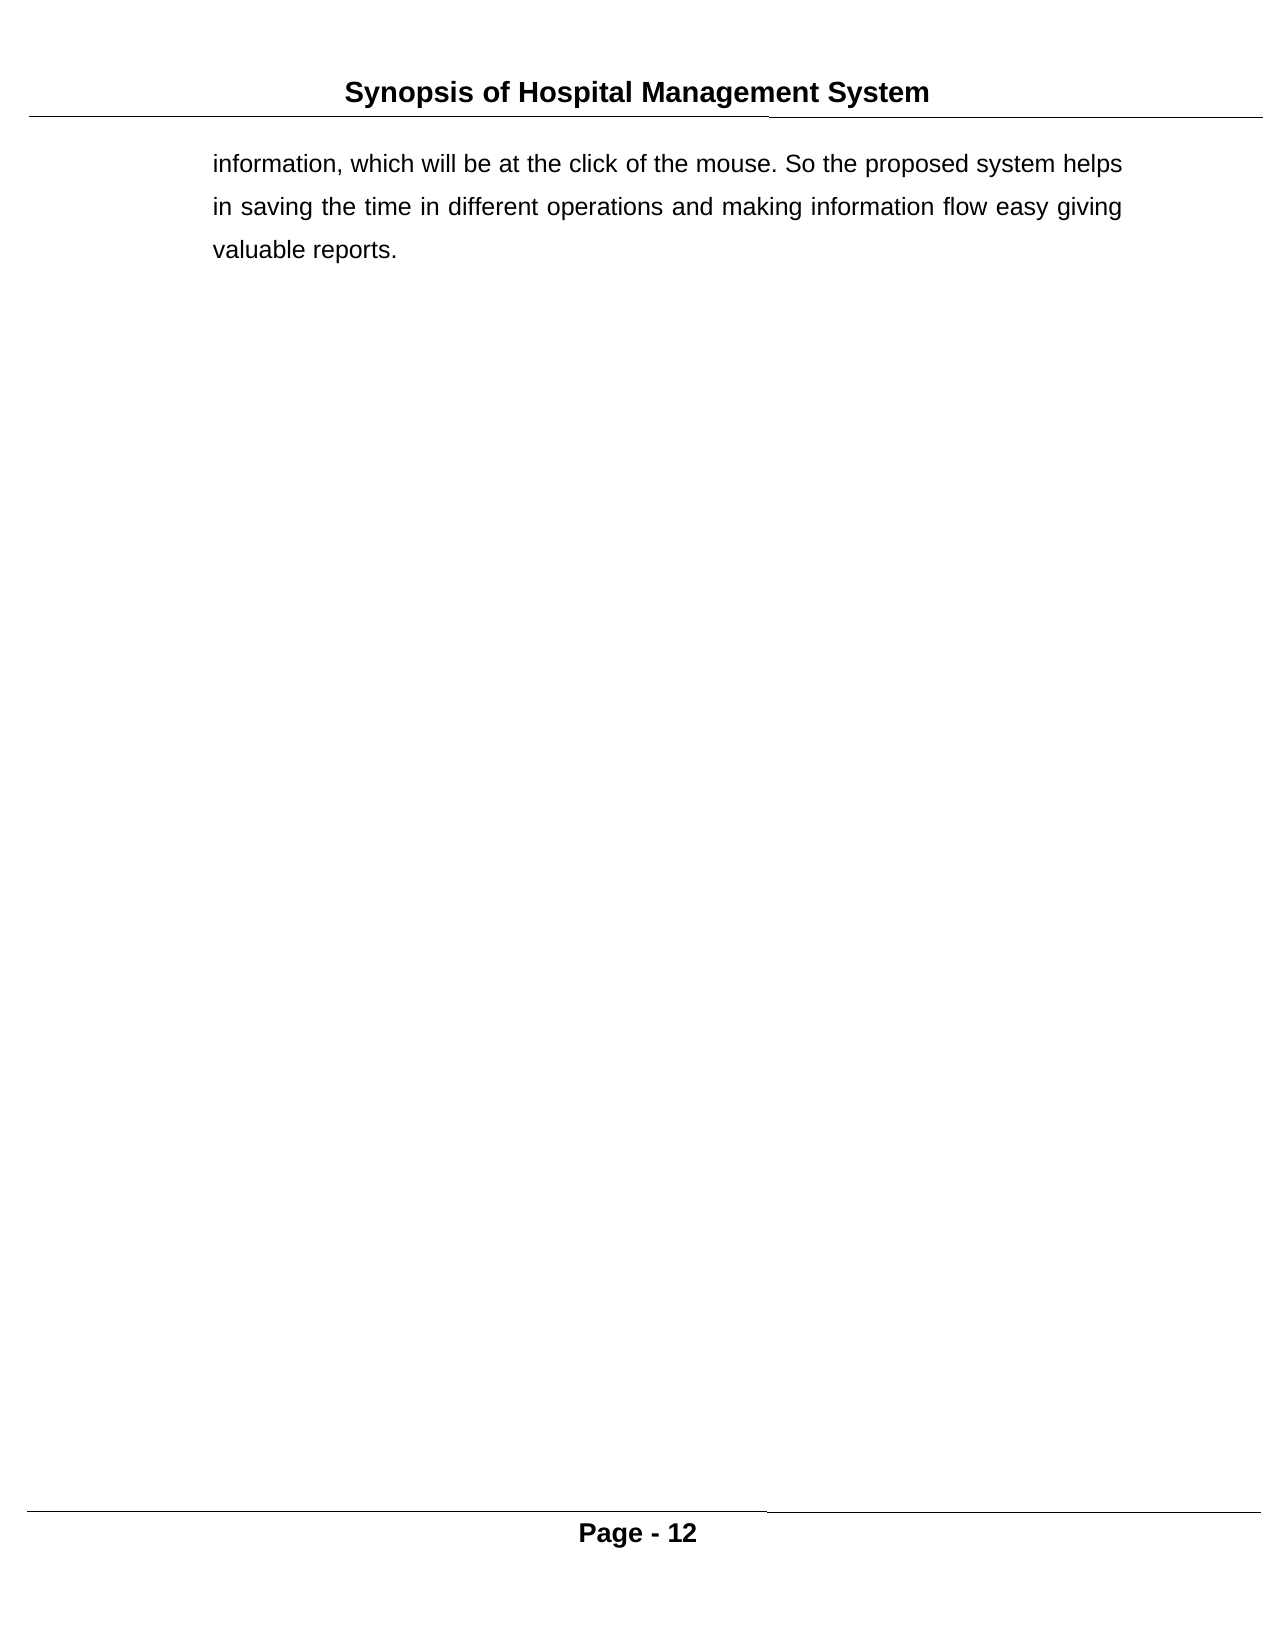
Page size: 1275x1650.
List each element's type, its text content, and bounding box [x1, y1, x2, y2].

text information, which will be at the click of the mouse. So the proposed system helps in saving the time in different operations and making information flow easy giving valuable reports. [213, 149, 1123, 264]
